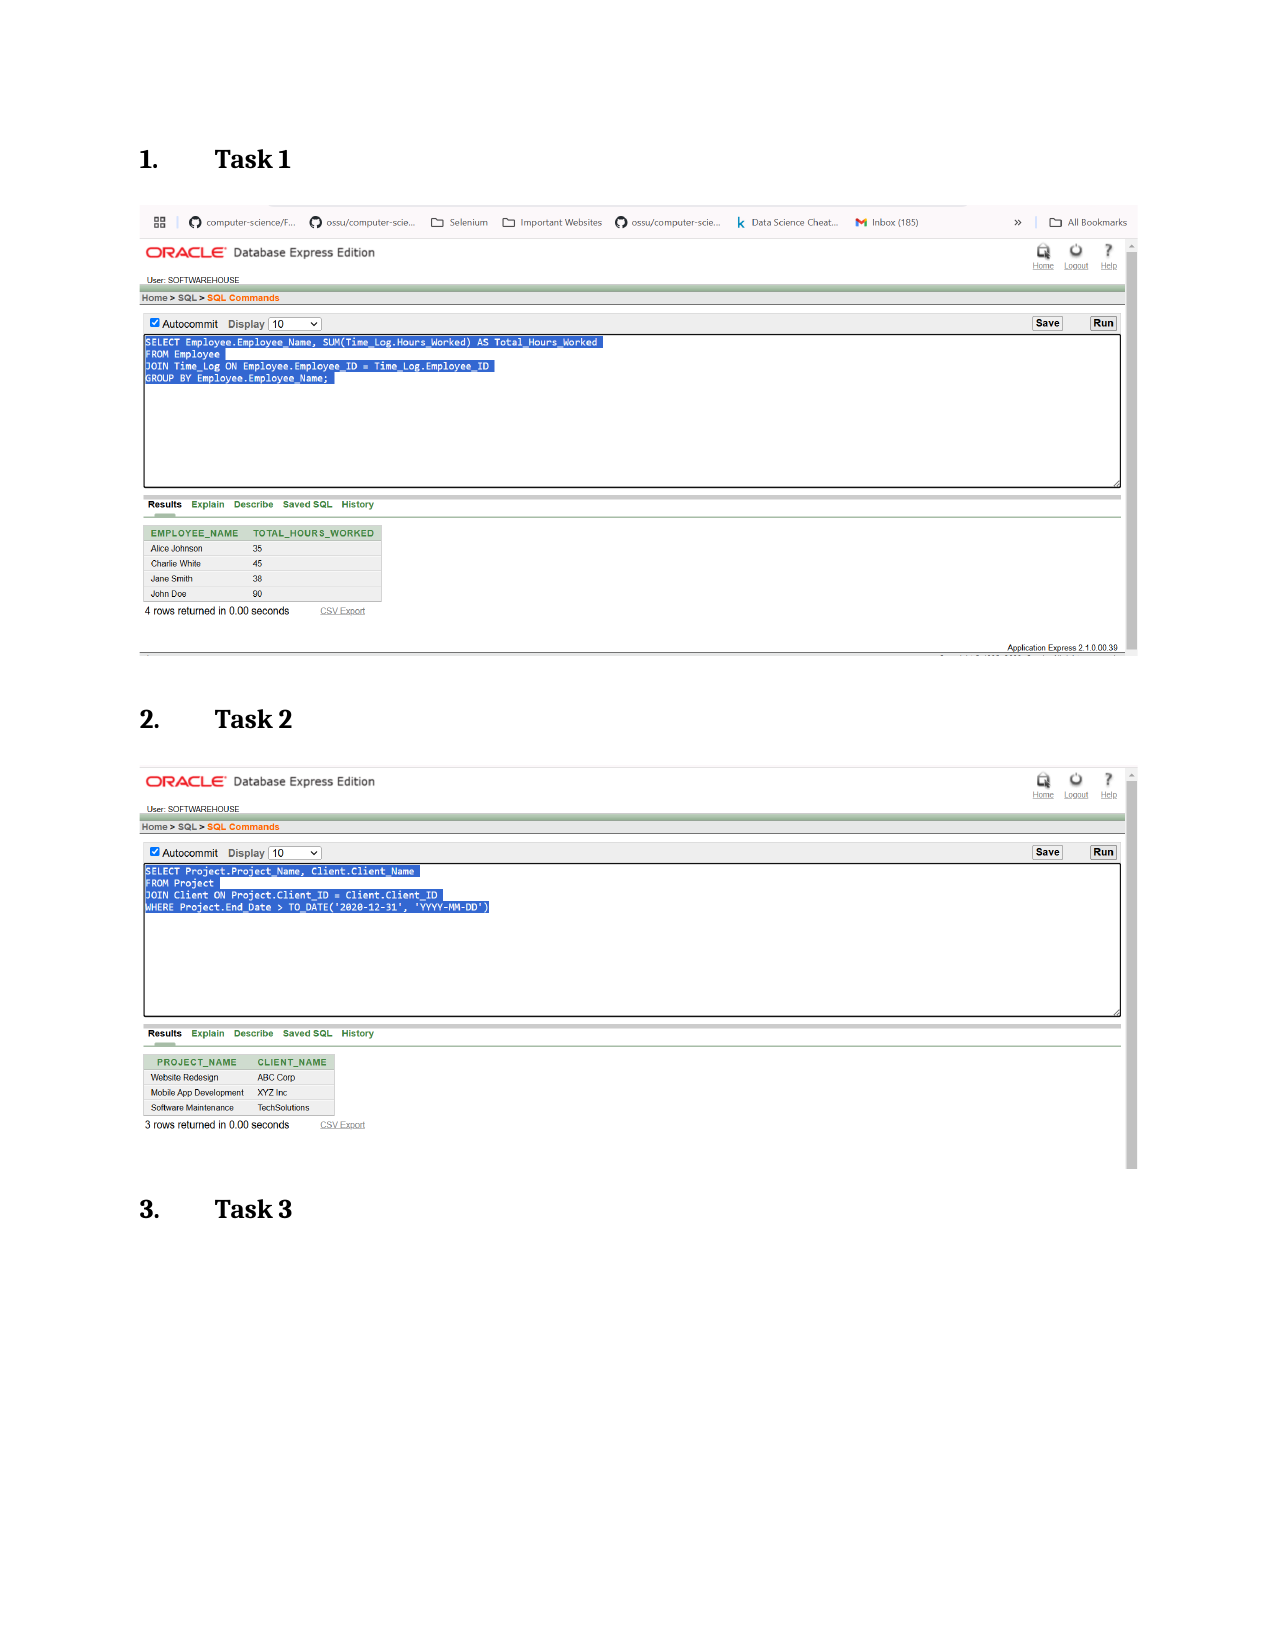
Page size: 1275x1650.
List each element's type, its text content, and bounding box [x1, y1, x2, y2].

picture [139, 205, 1138, 656]
picture [139, 765, 1138, 1169]
subtitle Task 3 [139, 1194, 1137, 1225]
subtitle Task 2 [139, 704, 1137, 735]
subtitle Task 1 [139, 144, 1137, 175]
